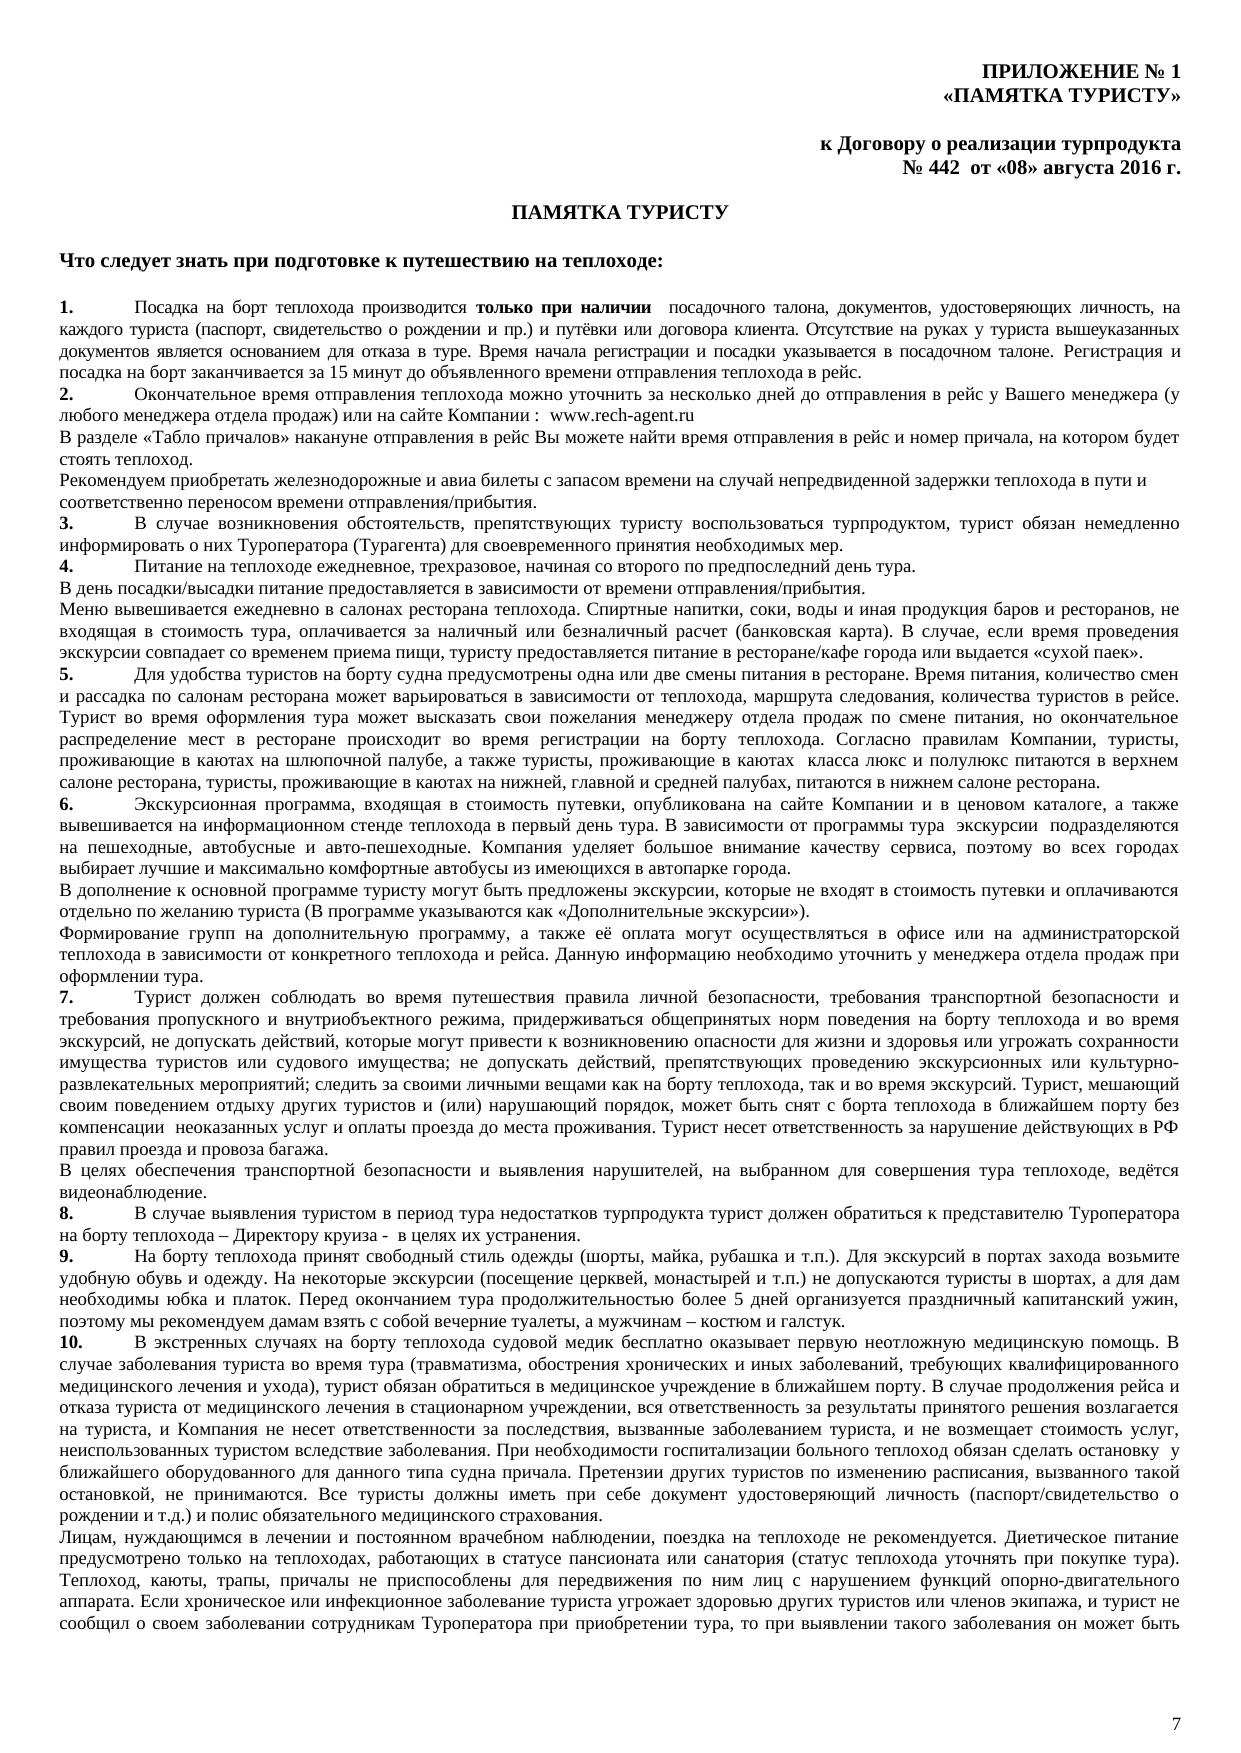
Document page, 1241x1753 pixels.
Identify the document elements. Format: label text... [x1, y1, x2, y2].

subtitle ПАМЯТКА ТУРИСТУ [59, 200, 1181, 224]
list В экстренных случаях на борту теплохода судовой медик бесплатно оказывает первую неотложную медицинскую помощь. В случае заболевания туриста во время тура (травматизма, обострения хронических и иных заболеваний, требующих квалифицированного медицинского лечения и ухода), турист обязан обратиться в медицинское учреждение в ближайшем порту. В случае продолжения рейса и отказа туриста от медицинского лечения в стационарном учреждении, вся ответственность за результаты принятого решения возлагается на туриста, и Компания не несет ответственности за последствия, вызванные заболеванием туриста, и не возмещает стоимость услуг, неиспользованных туристом вследствие заболевания. При необходимости госпитализации больного теплоход обязан сделать остановку у ближайшего оборудованного для данного типа судна причала. Претензии других туристов по изменению расписания, вызванного такой остановкой, не принимаются. Все туристы должны иметь при себе документ удостоверяющий личность (паспорт/свидетельство о рождении и т.д.) и полис обязательного медицинского страхования. [59, 1331, 1181, 1526]
text Что следует знать при подготовке к путешествию на теплоходе: [59, 248, 1181, 272]
text В целях обеспечения транспортной безопасности и выявления нарушителей, на выбранном для совершения тура теплоходе, ведётся видеонаблюдение. [59, 1159, 1181, 1202]
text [59, 1526, 1181, 1633]
text В день посадки/высадки питание предоставляется в зависимости от времени отправления/прибытия. [59, 577, 1181, 598]
list Экскурсионная программа, входящая в стоимость путевки, опубликована на сайте Компании и в ценовом каталоге, а также вывешивается на информационном стенде теплохода в первый день тура. В зависимости от программы тура экскурсии подразделяются на пешеходные, автобусные и авто-пешеходные. Компания уделяет большое внимание качеству сервиса, поэтому во всех городах выбирает лучшие и максимально комфортные автобусы из имеющихся в автопарке города. [59, 792, 1181, 879]
text Формирование групп на дополнительную программу, а также её оплата могут осуществляться в офисе или на администраторской теплохода в зависимости от конкретного теплохода и рейса. Данную информацию необходимо уточнить у менеджера отдела продаж при оформлении тура. [59, 922, 1181, 986]
list В случае возникновения обстоятельств, препятствующих туристу воспользоваться турпродуктом, турист обязан немедленно информировать о них Туроператора (Турагента) для своевременного принятия необходимых мер. [59, 512, 1181, 555]
text ПРИЛОЖЕНИЕ № 1 [59, 59, 1181, 83]
list Для удобства туристов на борту судна предусмотрены одна или две смены питания в ресторане. Время питания, количество смен и рассадка по салонам ресторана может варьироваться в зависимости от теплохода, маршрута следования, количества туристов в рейсе. Турист во время оформления тура может высказать свои пожелания менеджеру отдела продаж по смене питания, но окончательное распределение мест в ресторане происходит во время регистрации на борту теплохода. Согласно правилам Компании, туристы, проживающие в каютах на шлюпочной палубе, а также туристы, проживающие в каютах класса люкс и полулюкс питаются в верхнем салоне ресторана, туристы, проживающие в каютах на нижней, главной и средней палубах, питаются в нижнем салоне ресторана. [59, 663, 1181, 792]
list Посадка на борт теплохода производится только при наличии посадочного талона, документов, удостоверяющих личность, на каждого туриста (паспорт, свидетельство о рождении и пр.) и путёвки или договора клиента. Отсутствие на руках у туриста вышеуказанных документов является основанием для отказа в туре. Время начала регистрации и посадки указывается в посадочном талоне. Регистрация и посадка на борт заканчивается за 15 минут до объявленного времени отправления теплохода в рейс. [59, 296, 1181, 383]
text «ПАМЯТКА ТУРИСТУ» [59, 83, 1181, 107]
text Рекомендуем приобретать железнодорожные и авиа билеты с запасом времени на случай непредвиденной задержки теплохода в пути и соответственно переносом времени отправления/прибытия. [59, 469, 1181, 512]
list На борту теплохода принят свободный стиль одежды (шорты, майка, рубашка и т.п.). Для экскурсий в портах захода возьмите удобную обувь и одежду. На некоторые экскурсии (посещение церквей, монастырей и т.п.) не допускаются туристы в шортах, а для дам необходимы юбка и платок. Перед окончанием тура продолжительностью более 5 дней организуется праздничный капитанский ужин, поэтому мы рекомендуем дамам взять с собой вечерние туалеты, а мужчинам – костюм и галстук. [59, 1245, 1181, 1331]
text Меню вывешивается ежедневно в салонах ресторана теплохода. Спиртные напитки, соки, воды и иная продукция баров и ресторанов, не входящая в стоимость тура, оплачивается за наличный или безналичный расчет (банковская карта). В случае, если время проведения экскурсии совпадает со временем приема пищи, туристу предоставляется питание в ресторане/кафе города или выдается «сухой паек». [59, 598, 1181, 663]
text № 442 от «08» августа 2016 г. [59, 155, 1181, 179]
list Питание на теплоходе ежедневное, трехразовое, начиная со второго по предпоследний день тура. [59, 555, 1181, 577]
list В случае выявления туристом в период тура недостатков турпродукта турист должен обратиться к представителю Туроператора на борту теплохода – Директору круиза - в целях их устранения. [59, 1202, 1181, 1245]
list Турист должен соблюдать во время путешествия правила личной безопасности, требования транспортной безопасности и требования пропускного и внутриобъектного режима, придерживаться общепринятых норм поведения на борту теплохода и во время экскурсий, не допускать действий, которые могут привести к возникновению опасности для жизни и здоровья или угрожать сохранности имущества туристов или судового имущества; не допускать действий, препятствующих проведению экскурсионных или культурно-развлекательных мероприятий; следить за своими личными вещами как на борту теплохода, так и во время экскурсий. Турист, мешающий своим поведением отдыху других туристов и (или) нарушающий порядок, может быть снят с борта теплохода в ближайшем порту без компенсации неоказанных услуг и оплаты проезда до места проживания. Турист несет ответственность за нарушение действующих в РФ правил проезда и провоза багажа. [59, 986, 1181, 1159]
text В разделе «Табло причалов» накануне отправления в рейс Вы можете найти время отправления в рейс и номер причала, на котором будет стоять теплоход. [59, 426, 1181, 469]
text к Договору о реализации турпродукта [59, 131, 1181, 155]
text В дополнение к основной программе туристу могут быть предложены экскурсии, которые не входят в стоимость путевки и оплачиваются отдельно по желанию туриста (В программе указываются как «Дополнительные экскурсии»). [59, 879, 1181, 922]
list Окончательное время отправления теплохода можно уточнить за несколько дней до отправления в рейс у Вашего менеджера (у любого менеджера отдела продаж) или на сайте Компании : www.rech-agent.ru [59, 383, 1181, 426]
